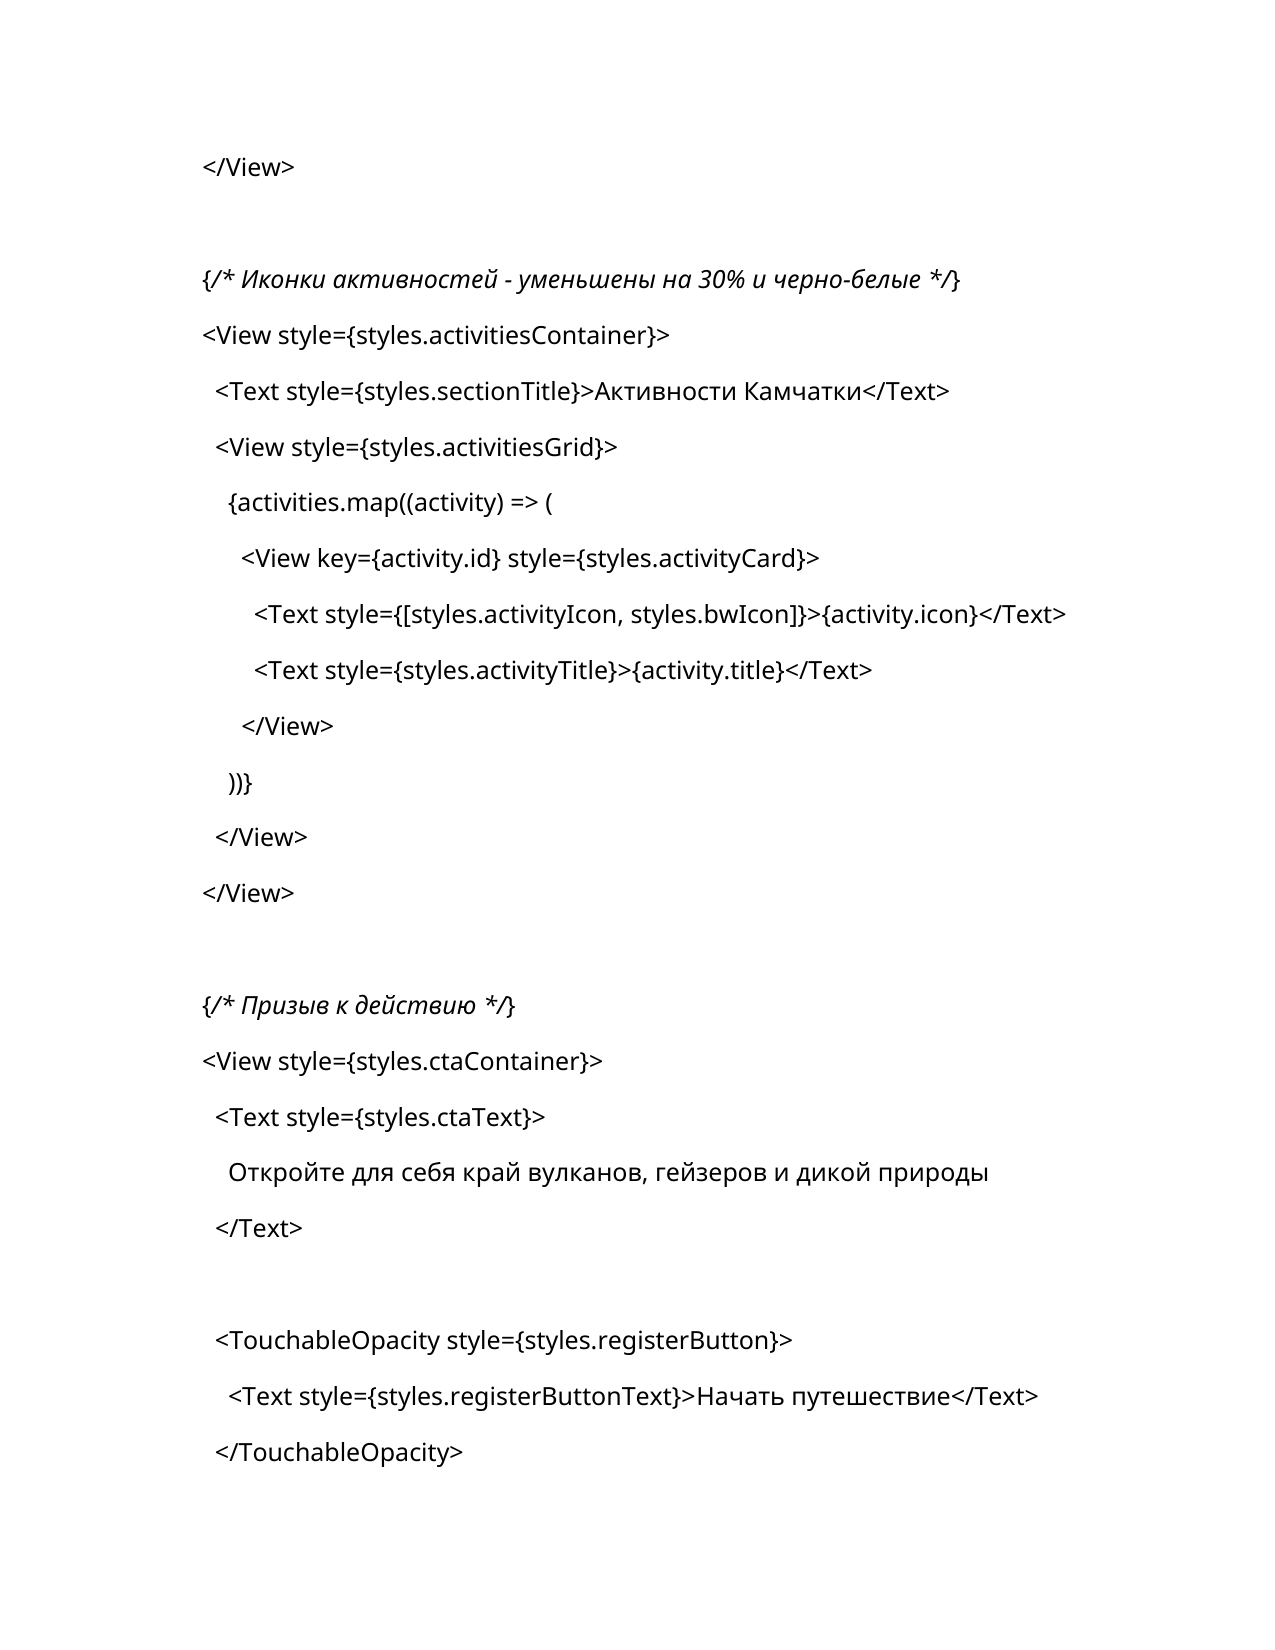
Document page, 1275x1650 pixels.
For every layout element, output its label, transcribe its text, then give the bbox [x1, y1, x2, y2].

text </TouchableOpacity> [150, 1434, 1125, 1468]
text </View> [150, 150, 1125, 184]
text </Text> [150, 1211, 1125, 1245]
text <Text style={[styles.activityIcon, styles.bwIcon]}>{activity.icon}</Text> [150, 597, 1125, 631]
text </View> [150, 708, 1125, 742]
text <Text style={styles.registerButtonText}>Начать путешествие</Text> [150, 1378, 1125, 1412]
text Откройте для себя край вулканов, гейзеров и дикой природы [150, 1155, 1125, 1189]
text <Text style={styles.sectionTitle}>Активности Камчатки</Text> [150, 373, 1125, 407]
text {/* Иконки активностей - уменьшены на 30% и черно-белые */} [150, 262, 1125, 296]
text <TouchableOpacity style={styles.registerButton}> [150, 1322, 1125, 1357]
text </View> [150, 820, 1125, 854]
text <View key={activity.id} style={styles.activityCard}> [150, 541, 1125, 575]
text <Text style={styles.activityTitle}>{activity.title}</Text> [150, 652, 1125, 687]
text <View style={styles.ctaContainer}> [150, 1043, 1125, 1077]
text {/* Призыв к действию */} [150, 987, 1125, 1022]
text <View style={styles.activitiesGrid}> [150, 429, 1125, 463]
text </View> [150, 876, 1125, 910]
text {activities.map((activity) => ( [150, 485, 1125, 519]
text <View style={styles.activitiesContainer}> [150, 317, 1125, 352]
text <Text style={styles.ctaText}> [150, 1099, 1125, 1133]
text ))} [150, 764, 1125, 798]
